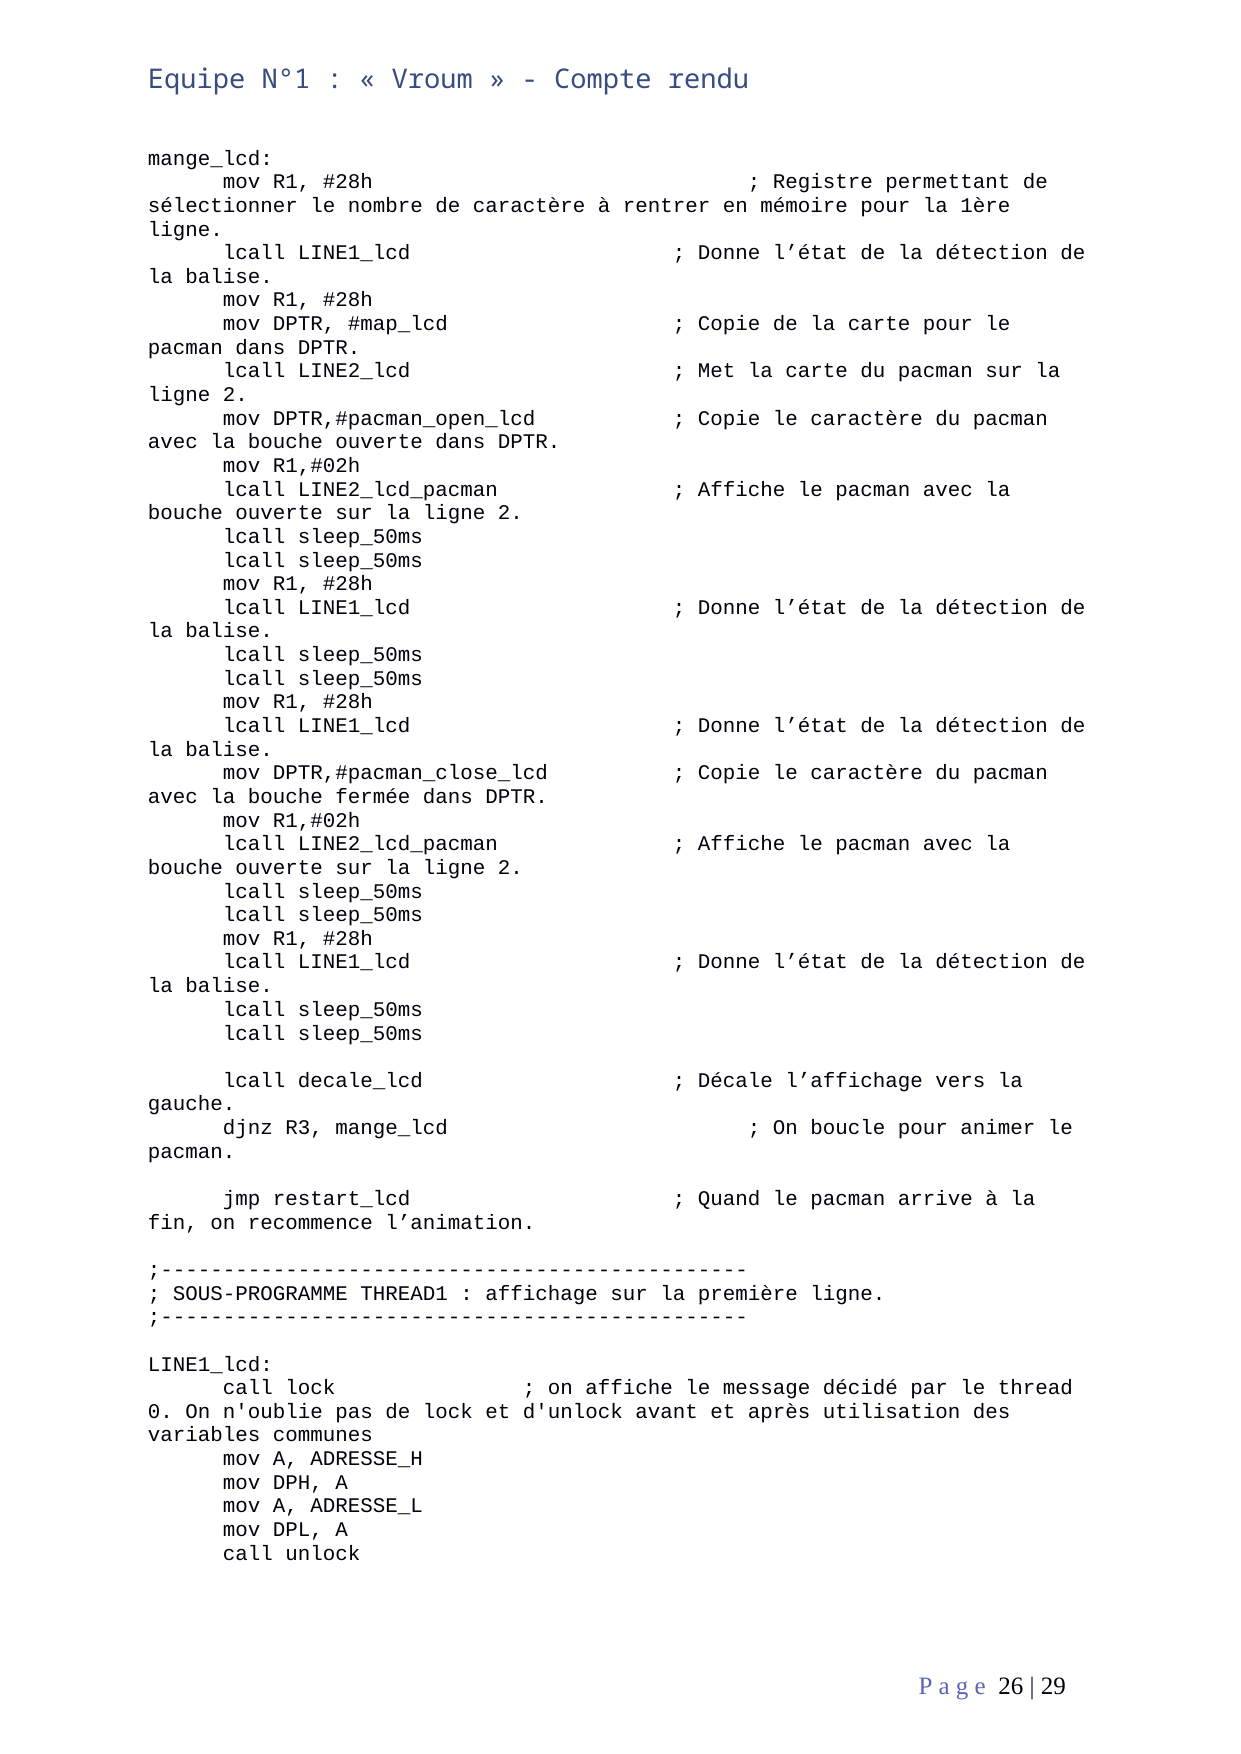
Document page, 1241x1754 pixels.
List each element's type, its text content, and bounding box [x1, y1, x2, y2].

text mov DPL, A [148, 1519, 1093, 1543]
text lcall sleep_50ms [148, 644, 1093, 668]
text lcall LINE1_lcd ; Donne l’état de la détection de la balise. [148, 242, 1093, 289]
text mov R1, #28h [148, 573, 1093, 597]
text mov R1,#02h [148, 810, 1093, 833]
text mov A, ADRESSE_L [148, 1495, 1093, 1519]
text lcall sleep_50ms [148, 526, 1093, 549]
text lcall LINE1_lcd ; Donne l’état de la détection de la balise. [148, 597, 1093, 644]
text mov R1, #28h ; Registre permettant de sélectionner le nombre de caractère à rentrer en mémoire pour la 1ère ligne. [148, 171, 1093, 242]
text lcall LINE1_lcd ; Donne l’état de la détection de la balise. [148, 715, 1093, 762]
text lcall sleep_50ms [148, 881, 1093, 904]
text mov DPTR,#pacman_close_lcd ; Copie le caractère du pacman avec la bouche fermée dans DPTR. [148, 762, 1093, 810]
text lcall sleep_50ms [148, 1022, 1093, 1046]
text mov R1, #28h [148, 928, 1093, 952]
text djnz R3, mange_lcd ; On boucle pour animer le pacman. [148, 1117, 1093, 1164]
text lcall decale_lcd ; Décale l’affichage vers la gauche. [148, 1070, 1093, 1117]
text mov DPH, A [148, 1472, 1093, 1495]
text mange_lcd: [148, 148, 1093, 171]
text ; SOUS-PROGRAMME THREAD1 : affichage sur la première ligne. [148, 1283, 1093, 1306]
text jmp restart_lcd ; Quand le pacman arrive à la fin, on recommence l’animation. [148, 1188, 1093, 1235]
text mov R1, #28h [148, 691, 1093, 715]
text mov DPTR,#pacman_open_lcd ; Copie le caractère du pacman avec la bouche ouverte dans DPTR. [148, 408, 1093, 455]
text lcall LINE1_lcd ; Donne l’état de la détection de la balise. [148, 952, 1093, 999]
text lcall LINE2_lcd_pacman ; Affiche le pacman avec la bouche ouverte sur la ligne 2. [148, 833, 1093, 881]
text lcall sleep_50ms [148, 549, 1093, 573]
text mov R1,#02h [148, 455, 1093, 479]
text mov R1, #28h [148, 289, 1093, 313]
text lcall sleep_50ms [148, 904, 1093, 928]
text LINE1_lcd: [148, 1353, 1093, 1377]
text ;----------------------------------------------- [148, 1306, 1093, 1330]
text lcall sleep_50ms [148, 668, 1093, 691]
text lcall LINE2_lcd_pacman ; Affiche le pacman avec la bouche ouverte sur la ligne 2. [148, 479, 1093, 526]
text call lock ; on affiche le message décidé par le thread 0. On n'oublie pas de lock et d'unlock avant et après utilisation des variables communes [148, 1377, 1093, 1448]
text lcall LINE2_lcd ; Met la carte du pacman sur la ligne 2. [148, 360, 1093, 408]
text call unlock [148, 1543, 1093, 1566]
text mov DPTR, #map_lcd ; Copie de la carte pour le pacman dans DPTR. [148, 313, 1093, 360]
text mov A, ADRESSE_H [148, 1448, 1093, 1472]
text ;----------------------------------------------- [148, 1259, 1093, 1283]
text lcall sleep_50ms [148, 999, 1093, 1022]
